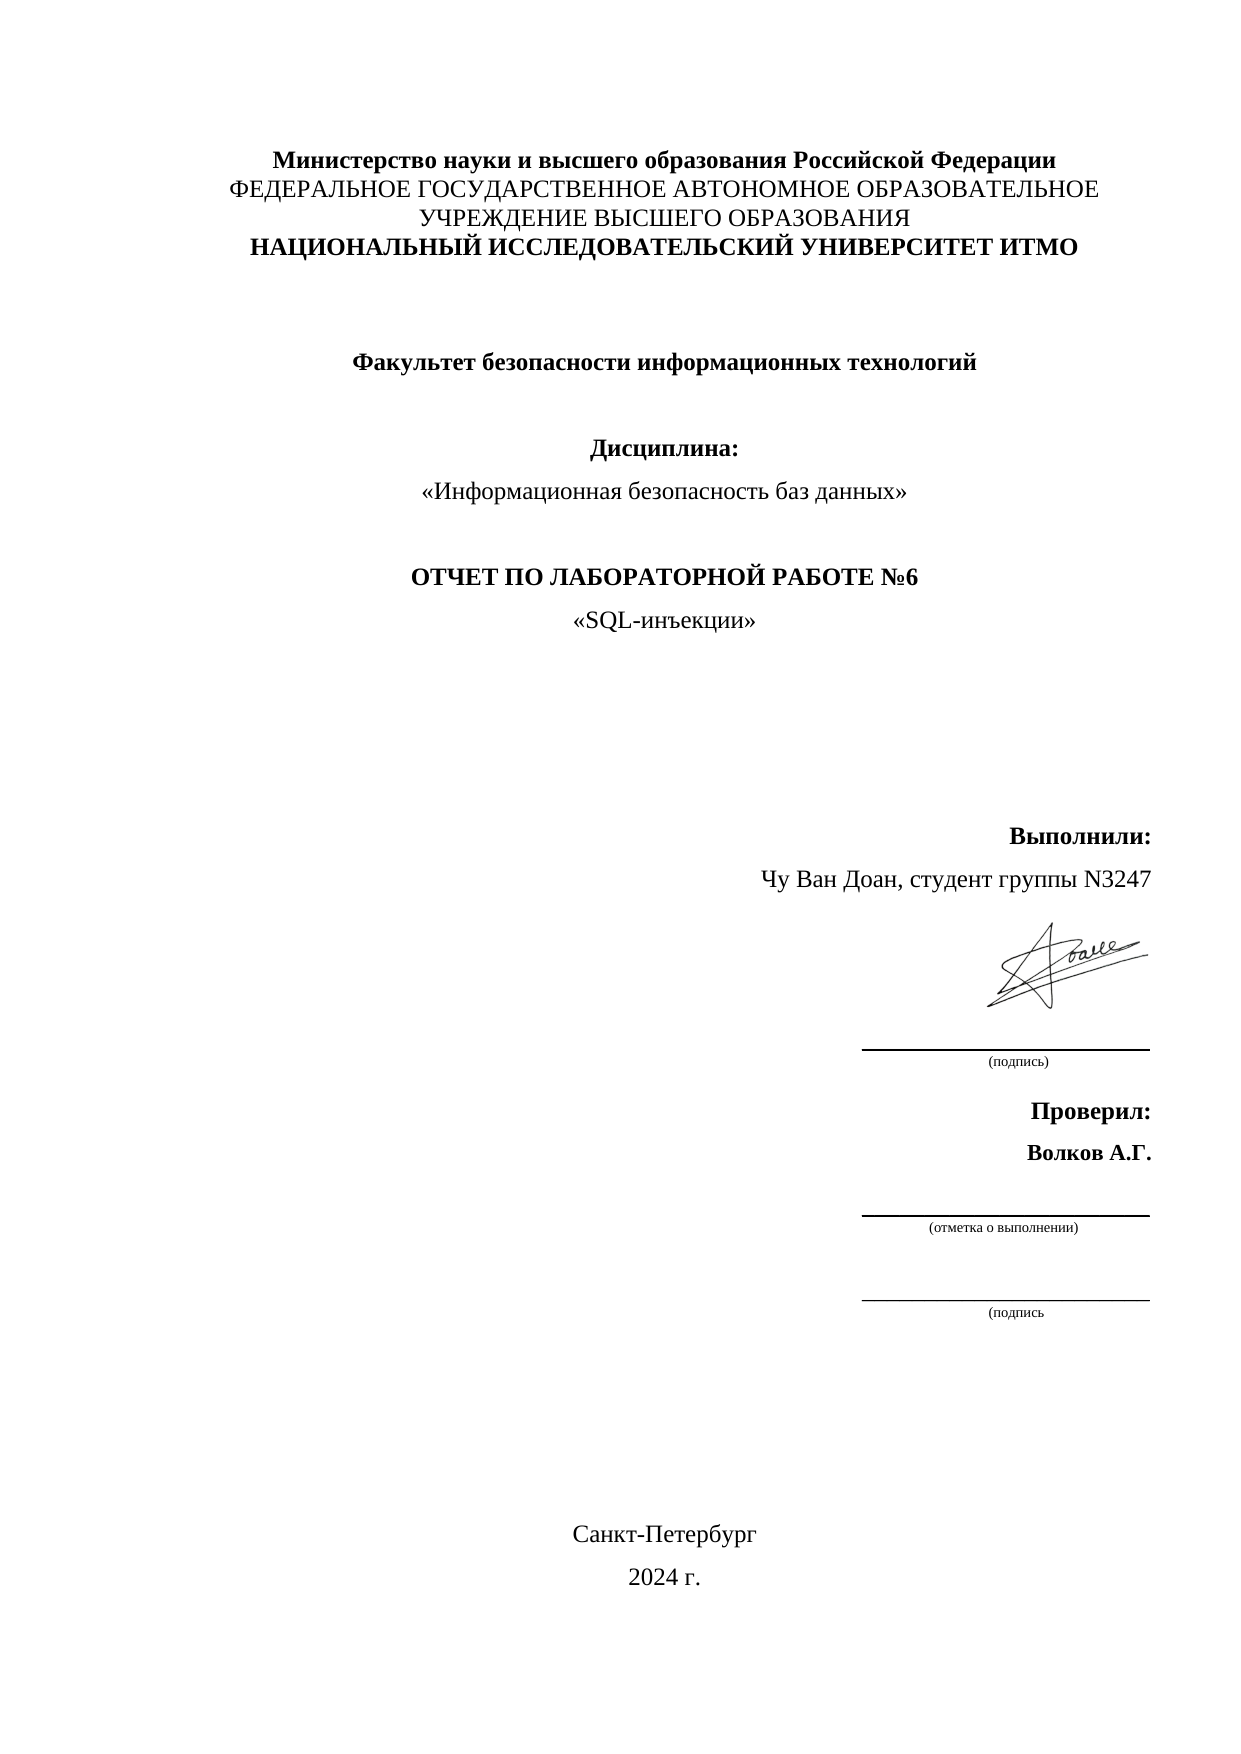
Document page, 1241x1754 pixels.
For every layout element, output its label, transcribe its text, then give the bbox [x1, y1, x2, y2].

text «Информационная безопасность баз данных» [177, 476, 1152, 505]
text (подпись) [914, 1053, 1152, 1082]
text Проверил: [177, 1096, 1152, 1125]
text _______________________ [177, 1024, 1152, 1053]
text (отметка о выполнении) [914, 1219, 1152, 1248]
text Факультет безопасности информационных технологий [177, 347, 1152, 376]
text Чу Ван Доан, студент группы N3247 [177, 864, 1152, 893]
text Санкт-Петербург [177, 1519, 1152, 1548]
text _______________________ [177, 1275, 1152, 1304]
text «SQL-инъекции» [177, 606, 1152, 634]
text _______________________ [177, 1191, 1152, 1219]
text Дисциплина: [177, 433, 1152, 462]
text Волков А.Г. [1002, 1139, 1152, 1166]
text (подпись [914, 1304, 1152, 1332]
text Министерство науки и высшего образования Российской Федерации ФЕДЕРАЛЬНОЕ ГОСУДАРСТВЕННОЕ АВТОНОМНОЕ ОБРАЗОВАТЕЛЬНОЕ УЧРЕЖДЕНИЕ ВЫСШЕГО ОБРАЗОВАНИЯ НАЦИОНАЛЬНЫЙ ИССЛЕДОВАТЕЛЬСКИЙ УНИВЕРСИТЕТ ИТМО [177, 146, 1152, 261]
text ОТЧЕТ ПО ЛАБОРАТОРНОЙ РАБОТЕ №6 [177, 562, 1152, 591]
picture [981, 920, 1152, 1012]
text Выполнили: [177, 821, 1152, 850]
text 2024 г. [177, 1562, 1152, 1591]
